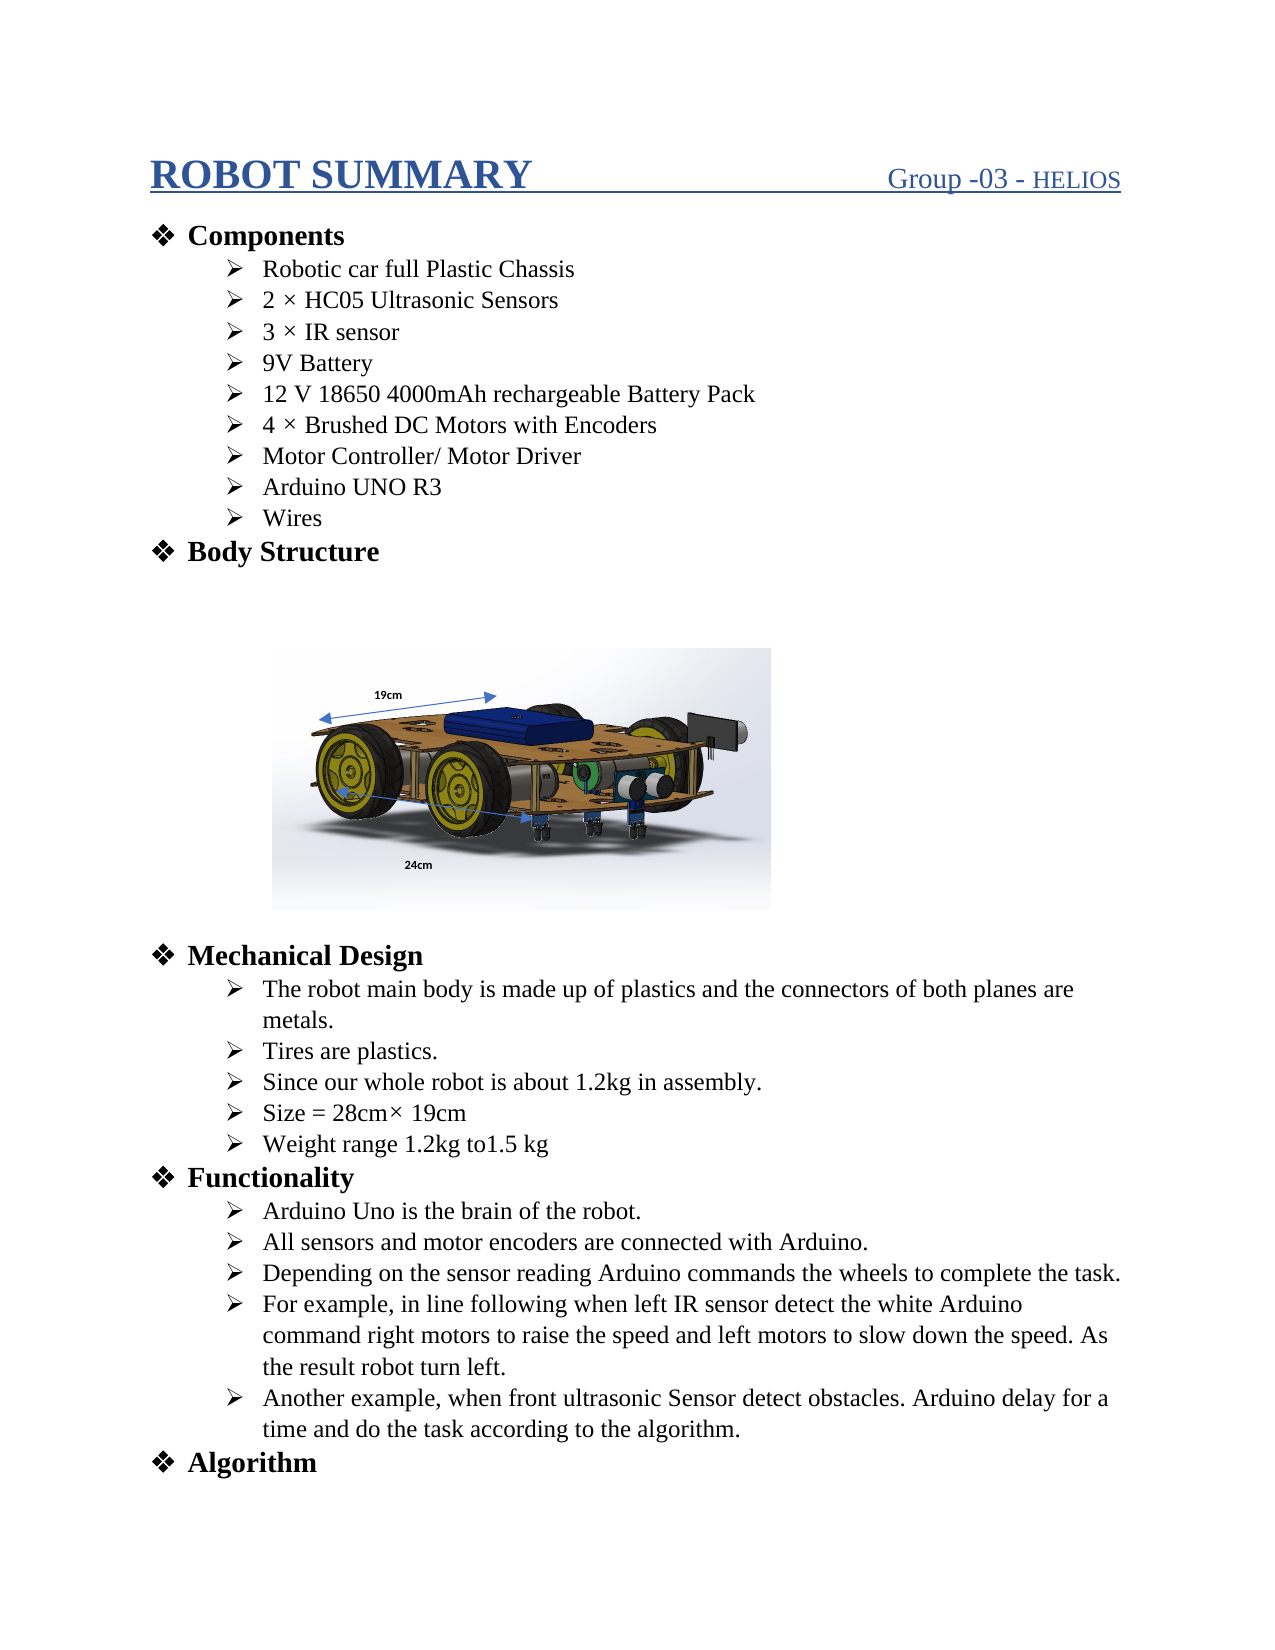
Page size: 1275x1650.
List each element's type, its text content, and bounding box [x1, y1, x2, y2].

list Mechanical Design [150, 938, 1125, 971]
list Another example, when front ultrasonic Sensor detect obstacles. Arduino delay for a time and do the task according to the algorithm. [225, 1383, 1125, 1442]
list Arduino Uno is the brain of the robot. [225, 1196, 1125, 1225]
list 9V Battery [225, 348, 1125, 376]
picture [272, 648, 771, 911]
list 4 Brushed DC Motors with Encoders [225, 410, 1125, 438]
list Depending on the sensor reading Arduino commands the wheels to complete the task. [225, 1258, 1125, 1287]
list Components [150, 218, 1125, 252]
list Robotic car full Plastic Chassis [225, 254, 1125, 283]
list Functionality [150, 1160, 1125, 1194]
list 2 HC05 Ultrasonic Sensors [225, 286, 1125, 314]
list The robot main body is made up of plastics and the connectors of both planes are metals. [225, 974, 1125, 1034]
list All sensors and motor encoders are connected with Arduino. [225, 1227, 1125, 1256]
list Tires are plastics. [225, 1036, 1125, 1065]
list 3 IR sensor [225, 317, 1125, 345]
list Wires [225, 503, 1125, 532]
list Size = 28cm 19cm [225, 1098, 1125, 1127]
list Algorithm [150, 1445, 1125, 1478]
list Body Structure [150, 534, 1125, 568]
list Arduino UNO R3 [225, 472, 1125, 501]
list Motor Controller/ Motor Driver [225, 441, 1125, 469]
list Weight range 1.2kg to1.5 kg [225, 1129, 1125, 1158]
list 12 V 18650 4000mAh rechargeable Battery Pack [225, 379, 1125, 407]
list For example, in line following when left IR sensor detect the white Arduino command right motors to raise the speed and left motors to slow down the speed. As the result robot turn left. [225, 1289, 1125, 1380]
text ROBOT SUMMARY Group -03 - HELIOS [150, 150, 1125, 198]
list Since our whole robot is about 1.2kg in assembly. [225, 1067, 1125, 1096]
